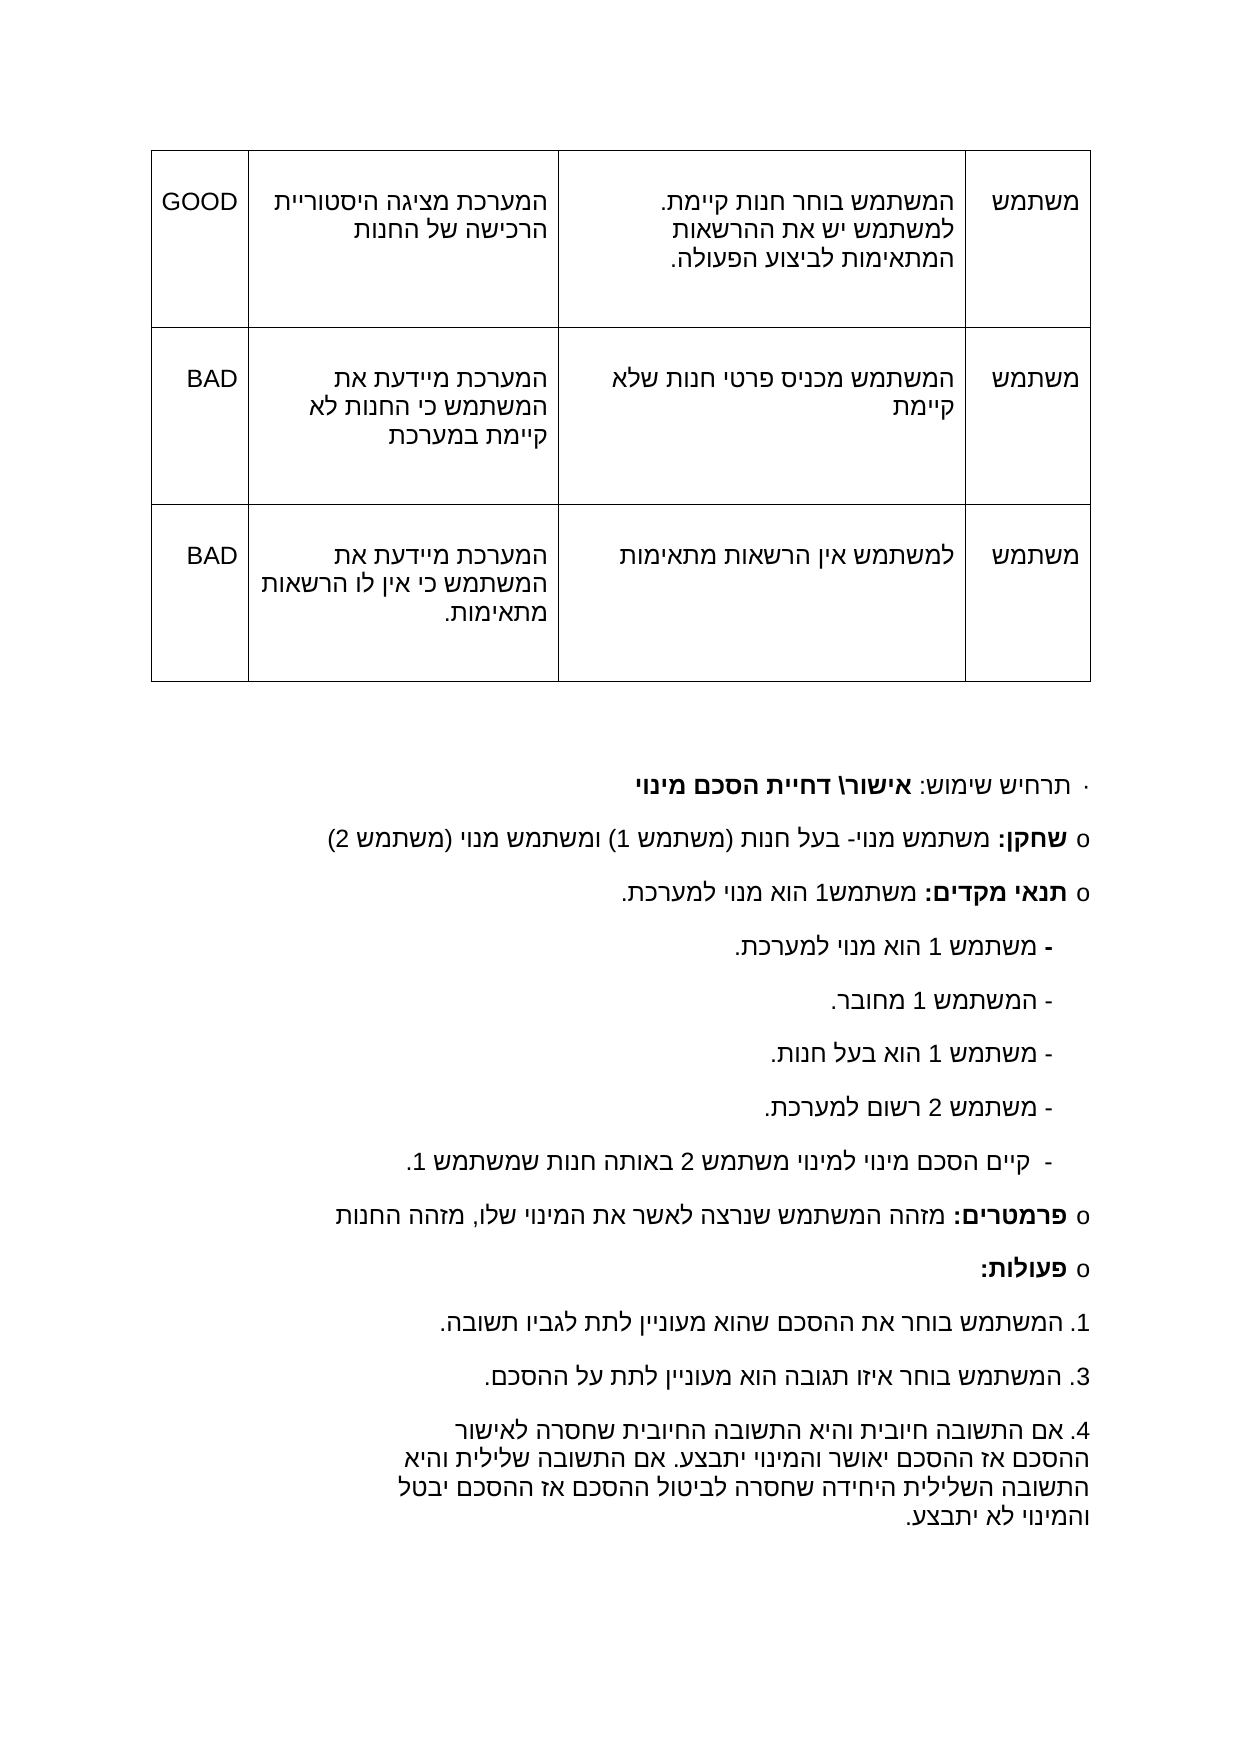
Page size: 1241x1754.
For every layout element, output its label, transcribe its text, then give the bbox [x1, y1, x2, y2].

table_cell משתמש [966, 151, 1090, 327]
text - קיים הסכם מינוי למינוי משתמש 2 באותה חנות שמשתמש 1. [300, 1147, 1090, 1176]
text - המשתמש 1 מחובר. [300, 986, 1090, 1014]
table_cell משתמש [966, 328, 1090, 504]
table_cell BAD [152, 328, 248, 504]
text - משתמש 2 רשום למערכת. [300, 1093, 1090, 1122]
text o תנאי מקדים: משתמש1 הוא מנוי למערכת. [300, 878, 1090, 907]
text - משתמש 1 הוא בעל חנות. [300, 1039, 1090, 1068]
table_cell המערכת מיידעת את המשתמש כי אין לו הרשאות מתאימות. [249, 505, 558, 681]
table_cell BAD [152, 505, 248, 681]
table_cell המשתמש מכניס פרטי חנות שלא קיימת [559, 328, 965, 504]
table_cell למשתמש אין הרשאות מתאימות [559, 505, 965, 681]
table_cell משתמש [966, 505, 1090, 681]
text 4. אם התשובה חיובית והיא התשובה החיובית שחסרה לאישור ההסכם אז ההסכם יאושר והמינוי יתבצע. אם התשובה שלילית והיא התשובה השלילית היחידה שחסרה לביטול ההסכם אז ההסכם יבטל והמינוי לא יתבצע. [375, 1416, 1090, 1531]
text o פרמטרים: מזהה המשתמש שנרצה לאשר את המינוי שלו, מזהה החנות [300, 1201, 1090, 1229]
text o שחקן: משתמש מנוי- בעל חנות (משתמש 1) ומשתמש מנוי (משתמש 2) [300, 824, 1090, 853]
text 3. המשתמש בוחר איזו תגובה הוא מעוניין לתת על ההסכם. [375, 1362, 1090, 1391]
text · תרחיש שימוש: אישור\ דחיית הסכם מינוי [150, 771, 1090, 799]
text - משתמש 1 הוא מנוי למערכת. [300, 932, 1053, 961]
table_cell המשתמש בוחר חנות קיימת. למשתמש יש את ההרשאות המתאימות לביצוע הפעולה. [559, 151, 965, 327]
table_cell המערכת מציגה היסטוריית הרכישה של החנות [249, 151, 558, 327]
text 1. המשתמש בוחר את ההסכם שהוא מעוניין לתת לגביו תשובה. [375, 1308, 1090, 1337]
table_cell המערכת מיידעת את המשתמש כי החנות לא קיימת במערכת [249, 328, 558, 504]
text o פעולות: [300, 1254, 1090, 1283]
table_cell GOOD [152, 151, 248, 327]
